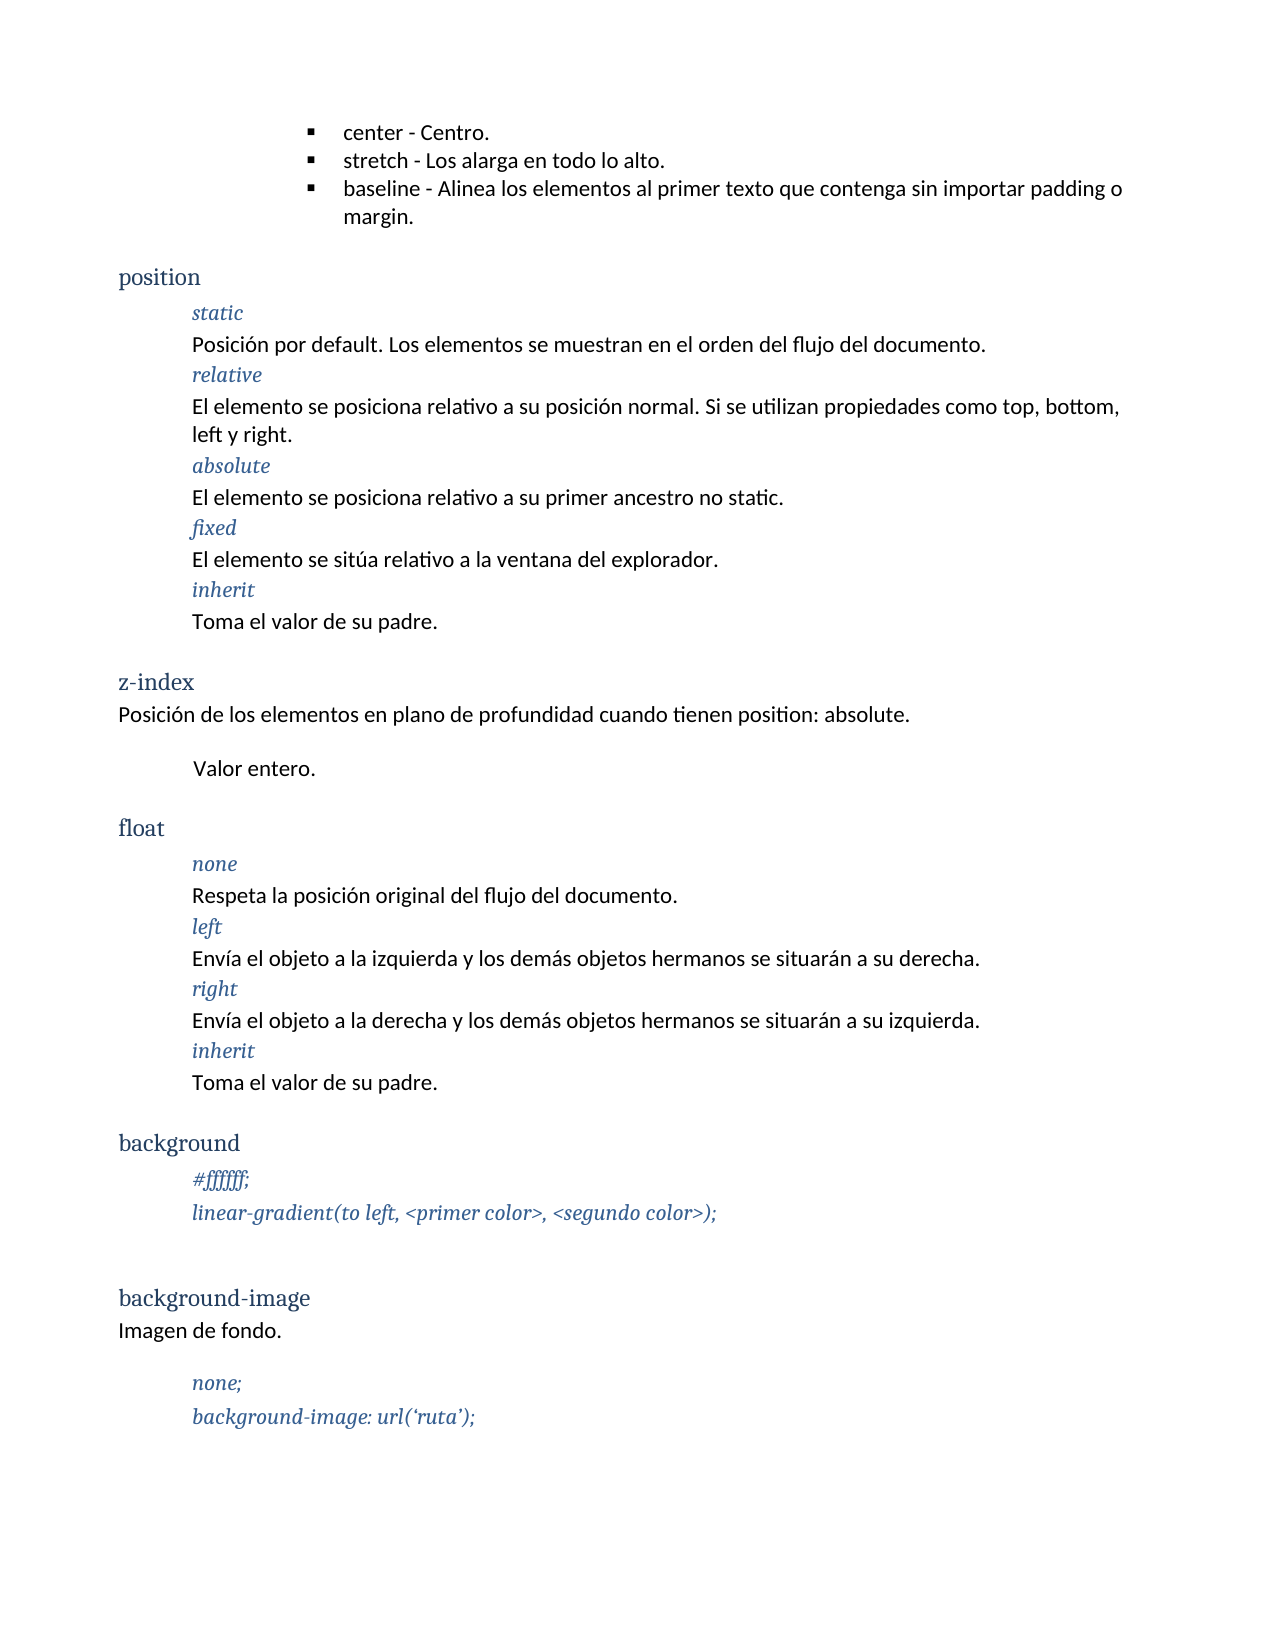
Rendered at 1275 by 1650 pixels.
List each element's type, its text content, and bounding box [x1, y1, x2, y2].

subtitle none; [192, 1369, 1157, 1396]
text Toma el valor de su padre. [192, 1068, 1157, 1096]
subtitle fixed [118, 515, 1157, 541]
subtitle linear-gradient(to left, <primer color>, <segundo color>); [118, 1200, 1157, 1227]
text El elemento se sitúa relativo a la ventana del explorador. [192, 545, 1157, 573]
text El elemento se posiciona relativo a su primer ancestro no static. [192, 483, 1157, 511]
text Valor entero. [193, 754, 1157, 782]
subtitle absolute [118, 452, 1157, 479]
subtitle background-image [118, 1283, 1157, 1312]
text Respeta la posición original del flujo del documento. [192, 881, 1157, 909]
text Envía el objeto a la derecha y los demás objetos hermanos se situarán a su izquierda. [192, 1006, 1157, 1034]
text Posición de los elementos en plano de profundidad cuando tienen position: absolute. [118, 701, 1157, 729]
subtitle inherit [118, 1038, 1157, 1064]
subtitle inherit [118, 577, 1157, 603]
subtitle background [118, 1129, 1157, 1157]
subtitle right [118, 976, 1157, 1002]
subtitle static [118, 299, 1157, 326]
subtitle position [118, 262, 1157, 291]
text Envía el objeto a la izquierda y los demás objetos hermanos se situarán a su derecha. [192, 944, 1157, 972]
subtitle z-index [118, 668, 1157, 696]
text El elemento se posiciona relativo a su posición normal. Si se utilizan propiedades como top, bottom, left y right. [192, 392, 1157, 448]
list baseline - Alinea los elementos al primer texto que contenga sin importar padding o margin. [306, 174, 1157, 230]
subtitle left [118, 913, 1157, 940]
text Imagen de fondo. [118, 1316, 1157, 1344]
subtitle relative [118, 362, 1157, 388]
subtitle #ffffff; [118, 1166, 1157, 1192]
text Toma el valor de su padre. [192, 607, 1157, 635]
list stretch - Los alarga en todo lo alto. [306, 146, 1157, 174]
subtitle none [118, 851, 1157, 877]
text Posición por default. Los elementos se muestran en el orden del flujo del documento. [192, 330, 1157, 358]
subtitle float [118, 814, 1157, 843]
list center - Centro. [306, 118, 1157, 146]
subtitle background-image: url(‘ruta’); [192, 1404, 1157, 1430]
